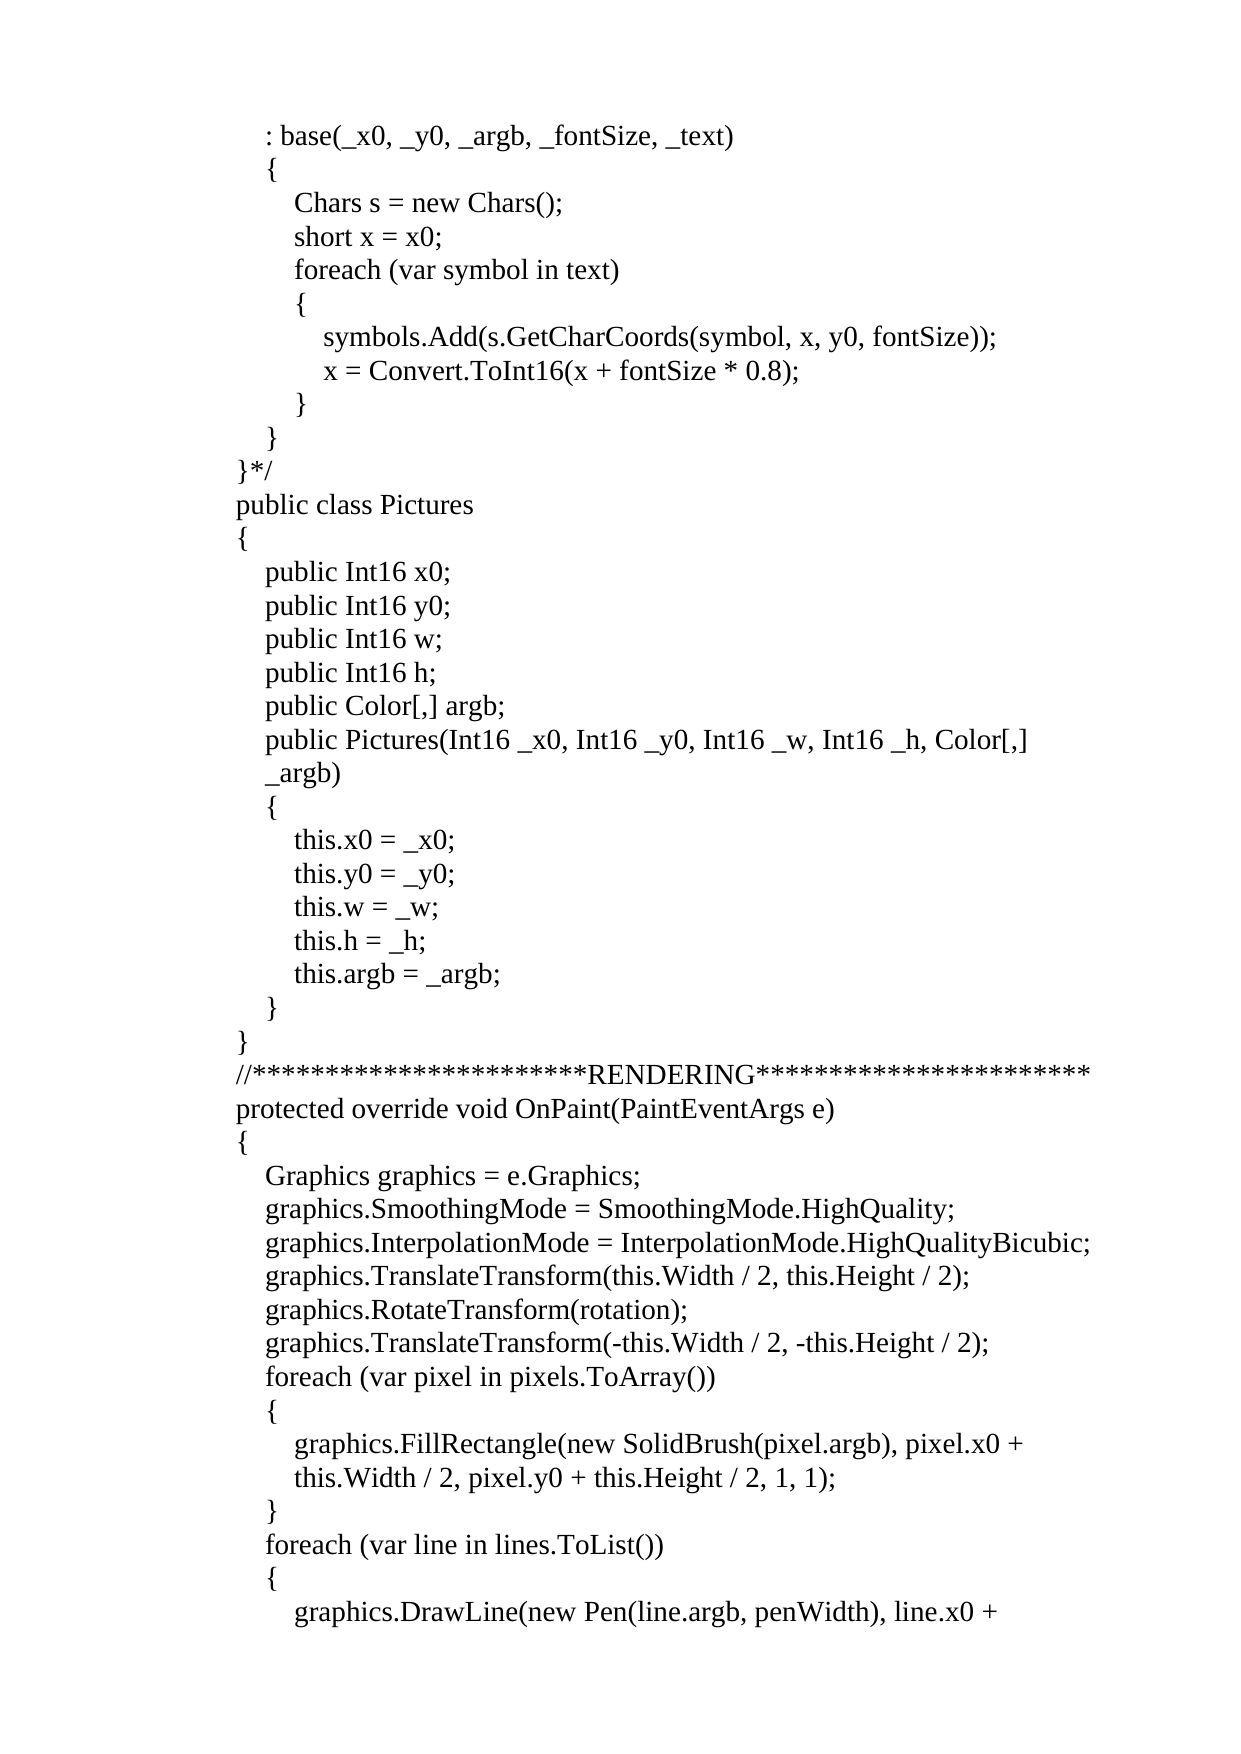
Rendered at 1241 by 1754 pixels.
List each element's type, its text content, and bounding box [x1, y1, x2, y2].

text } [177, 990, 1152, 1024]
text this.w = _w; [177, 889, 1152, 923]
text foreach (var pixel in pixels.ToArray()) [177, 1359, 1152, 1393]
text { [177, 152, 1152, 185]
text graphics.RotateTransform(rotation); [177, 1292, 1152, 1326]
text } [177, 420, 1152, 453]
text x = Convert.ToInt16(x + fontSize * 0.8); [177, 353, 1152, 386]
text protected override void OnPaint(PaintEventArgs e) [177, 1091, 1152, 1124]
text } [177, 1024, 1152, 1057]
text foreach (var line in lines.ToList()) [177, 1527, 1152, 1560]
text public Int16 w; [177, 621, 1152, 655]
text symbols.Add(s.GetCharCoords(symbol, x, y0, fontSize)); [177, 319, 1152, 353]
text public Int16 y0; [177, 588, 1152, 621]
text short x = x0; [177, 219, 1152, 252]
text graphics.TranslateTransform(this.Width / 2, this.Height / 2); [177, 1258, 1152, 1292]
text Chars s = new Chars(); [177, 185, 1152, 219]
text graphics.TranslateTransform(-this.Width / 2, -this.Height / 2); [177, 1326, 1152, 1359]
text public Pictures(Int16 _x0, Int16 _y0, Int16 _w, Int16 _h, Color[,] [177, 722, 1152, 755]
text graphics.FillRectangle(new SolidBrush(pixel.argb), pixel.x0 + [177, 1426, 1152, 1460]
text graphics.DrawLine(new Pen(line.argb, penWidth), line.x0 + [177, 1594, 1152, 1627]
text this.Width / 2, pixel.y0 + this.Height / 2, 1, 1); [177, 1460, 1152, 1493]
text { [177, 1124, 1152, 1158]
text : base(_x0, _y0, _argb, _fontSize, _text) [177, 118, 1152, 152]
text _argb) [177, 755, 1152, 789]
text public Color[,] argb; [177, 688, 1152, 722]
text { [177, 789, 1152, 822]
text { [177, 521, 1152, 554]
text public Int16 x0; [177, 554, 1152, 588]
text public Int16 h; [177, 655, 1152, 688]
text } [177, 1493, 1152, 1527]
text } [177, 386, 1152, 420]
text graphics.InterpolationMode = InterpolationMode.HighQualityBicubic; [177, 1225, 1152, 1258]
text this.x0 = _x0; [177, 822, 1152, 856]
text //***********************RENDERING*********************** [177, 1057, 1152, 1091]
text this.y0 = _y0; [177, 856, 1152, 889]
text this.argb = _argb; [177, 957, 1152, 990]
text { [177, 1393, 1152, 1426]
text this.h = _h; [177, 923, 1152, 957]
text graphics.SmoothingMode = SmoothingMode.HighQuality; [177, 1191, 1152, 1225]
text Graphics graphics = e.Graphics; [177, 1158, 1152, 1191]
text { [177, 1560, 1152, 1594]
text }*/ [177, 453, 1152, 487]
text foreach (var symbol in text) [177, 252, 1152, 286]
text public class Pictures [177, 487, 1152, 521]
text { [177, 286, 1152, 319]
